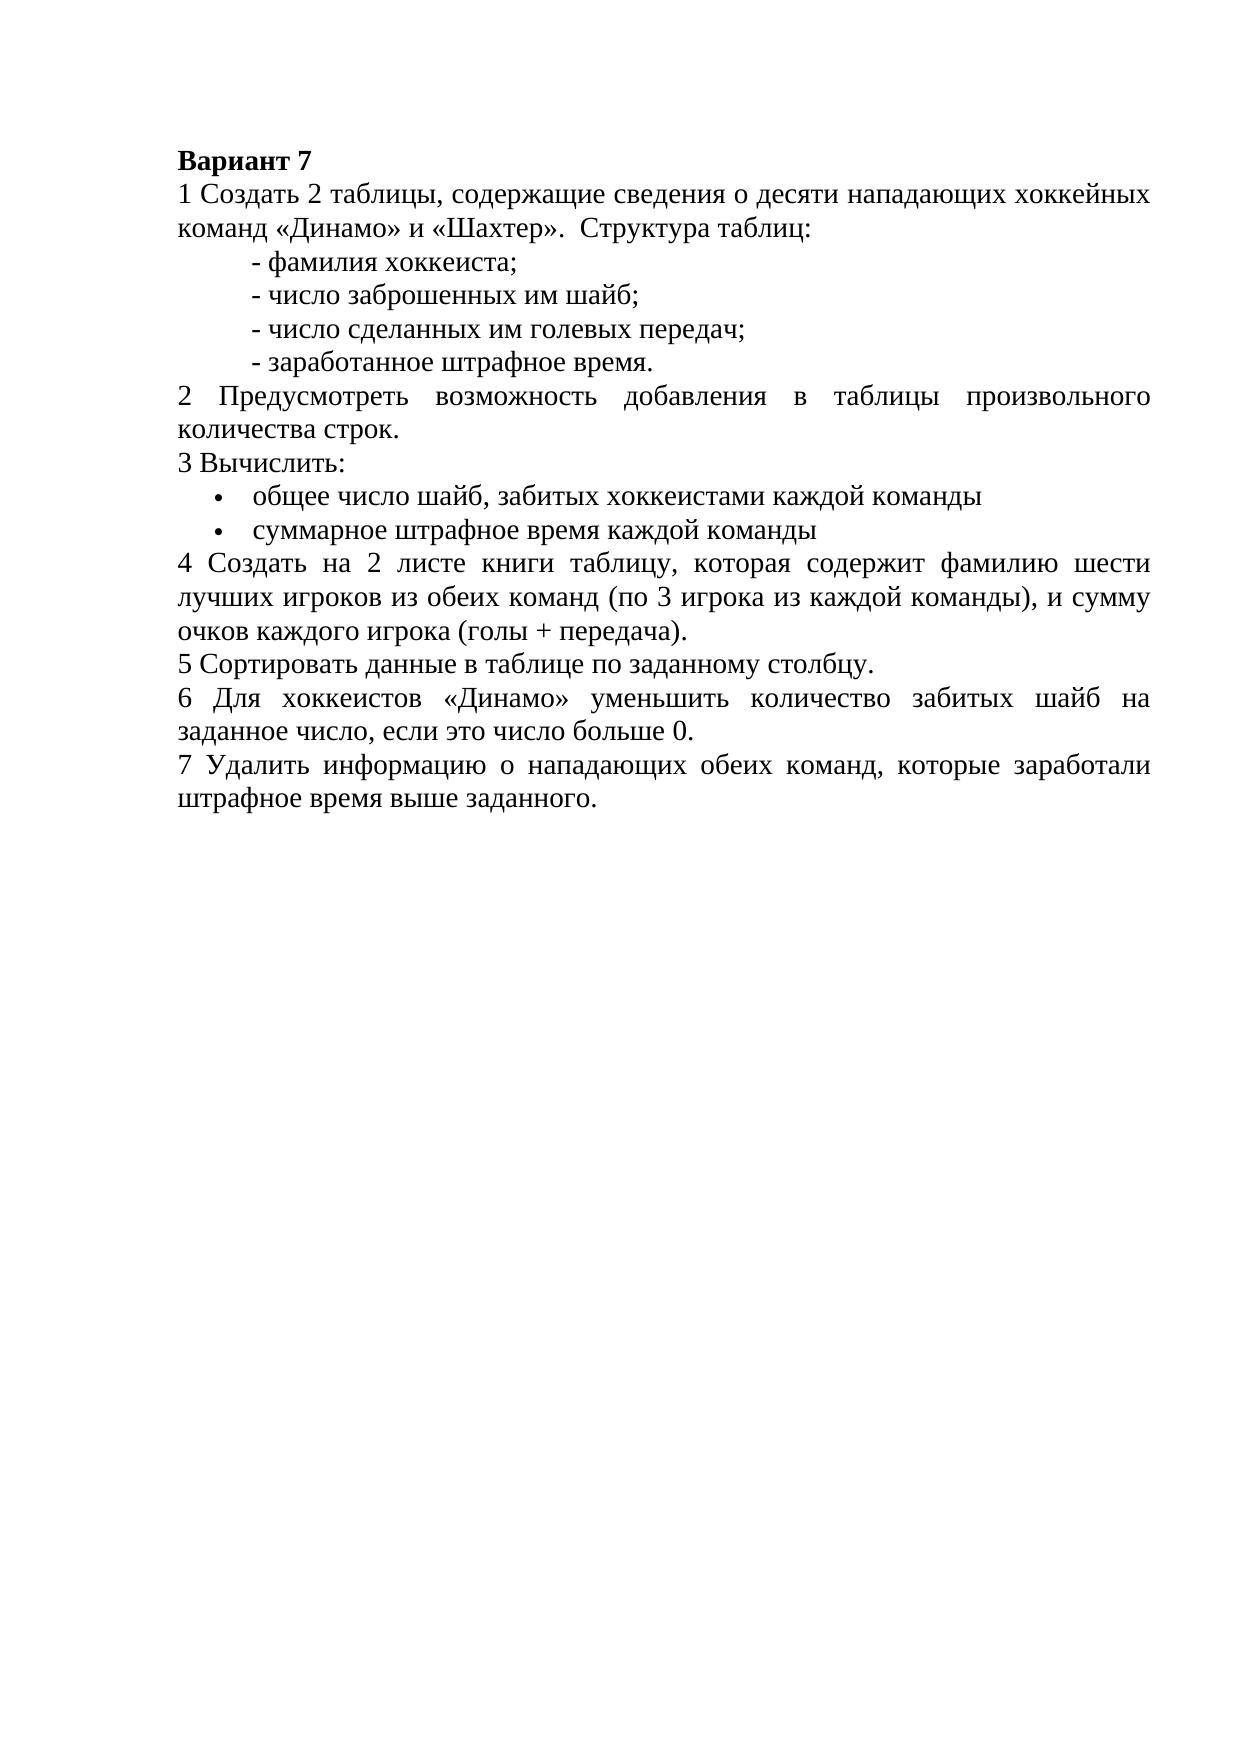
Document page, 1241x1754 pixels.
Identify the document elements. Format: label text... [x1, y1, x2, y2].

list общее число шайб, забитых хоккеистами каждой команды [215, 478, 1152, 512]
text - число заброшенных им шайб; [251, 277, 1152, 311]
text 6 Для хоккеистов «Динамо» уменьшить количество забитых шайб на заданное число, если это число больше 0. [177, 680, 1152, 747]
text 3 Вычислить: [177, 445, 1152, 478]
text 5 Сортировать данные в таблице по заданному столбцу. [177, 646, 1152, 680]
list суммарное штрафное время каждой команды [215, 512, 1152, 546]
text 1 Создать 2 таблицы, содержащие сведения о десяти нападающих хоккейных команд «Динамо» и «Шахтер». Структура таблиц: [177, 177, 1152, 244]
text - число сделанных им голевых передач; [251, 311, 1152, 344]
text 4 Создать на 2 листе книги таблицу, которая содержит фамилию шести лучших игроков из обеих команд (по 3 игрока из каждой команды), и сумму очков каждого игрока (голы + передача). [177, 546, 1152, 646]
text 7 Удалить информацию о нападающих обеих команд, которые заработали штрафное время выше заданного. [177, 747, 1152, 814]
text Вариант 7 [177, 143, 1152, 177]
text - фамилия хоккеиста; [251, 244, 1152, 277]
text - заработанное штрафное время. [251, 344, 1152, 378]
text 2 Предусмотреть возможность добавления в таблицы произвольного количества строк. [177, 378, 1152, 445]
